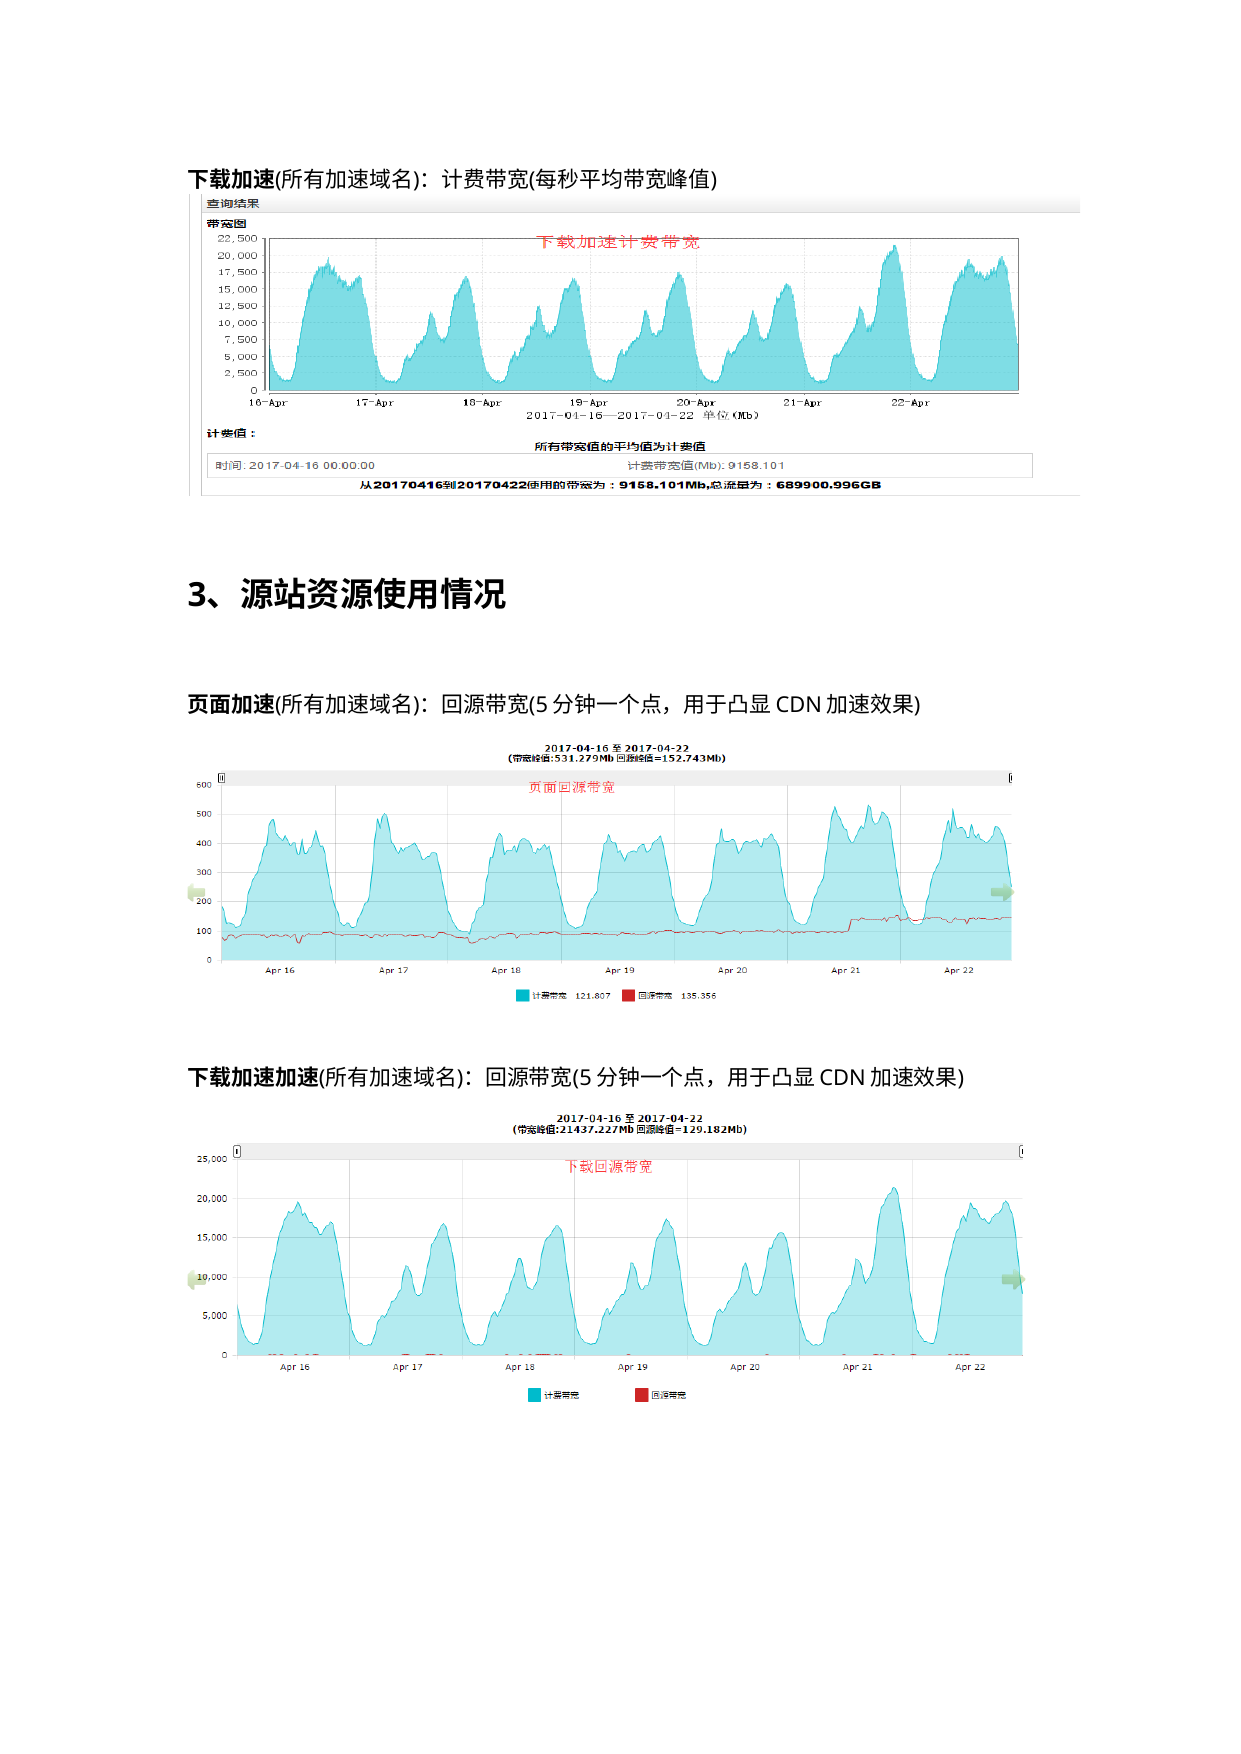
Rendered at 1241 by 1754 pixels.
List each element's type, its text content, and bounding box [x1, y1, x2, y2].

list 下载加速加速(所有加速域名)：回源带宽(5分钟一个点，用于凸显CDN加速效果) [187, 1060, 1053, 1093]
list 下载加速(所有加速域名)：计费带宽(每秒平均带宽峰值) [187, 162, 1053, 194]
subtitle 3、源站资源使用情况 [187, 560, 1053, 625]
picture [187, 735, 1024, 1006]
picture [187, 194, 1081, 496]
list 页面加速(所有加速域名)：回源带宽(5分钟一个点，用于凸显CDN加速效果) [187, 687, 1053, 719]
picture [187, 1108, 1045, 1414]
